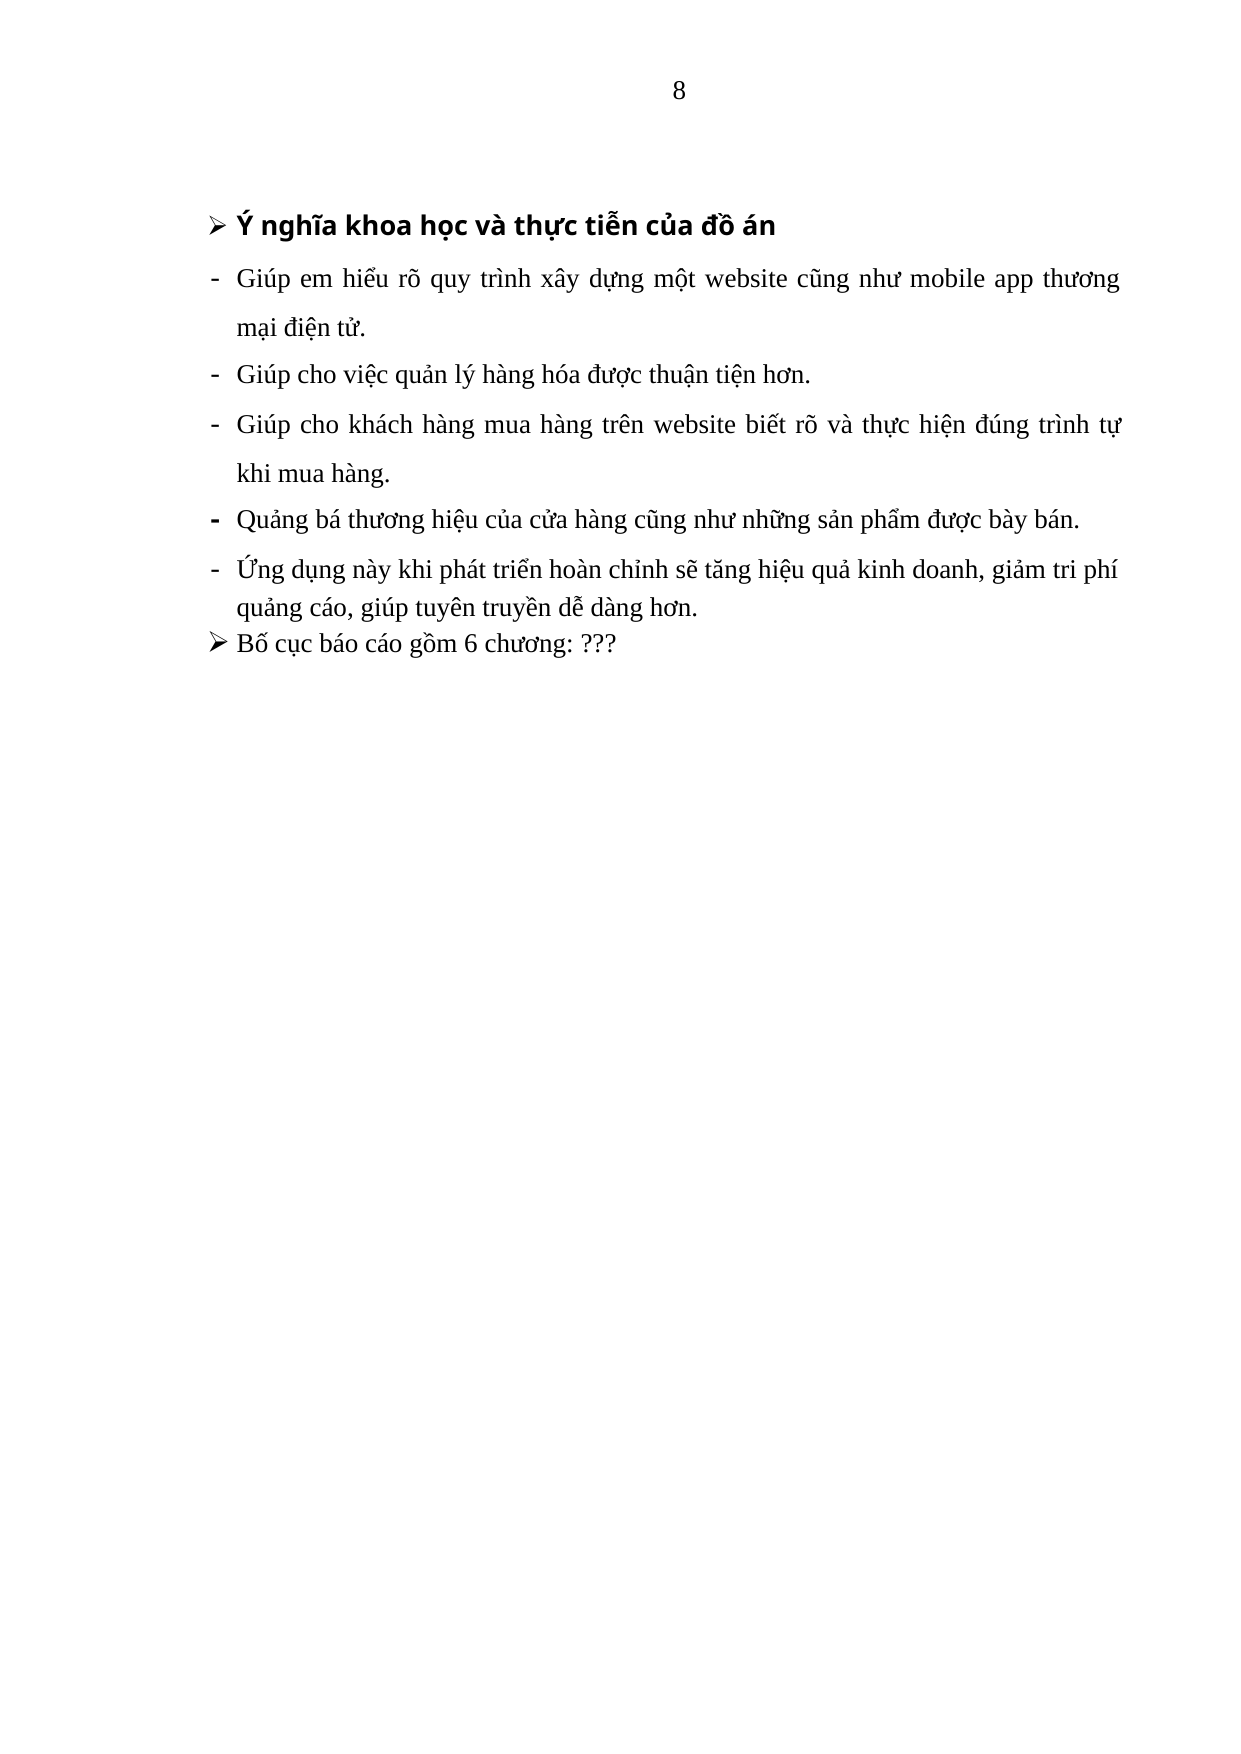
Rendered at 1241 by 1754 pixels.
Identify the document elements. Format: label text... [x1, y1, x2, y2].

list Giúp em hiểu rõ quy trình xây dựng một website cũng như mobile app thương mại điện tử. [207, 262, 1122, 342]
list Bố cục báo cáo gồm 6 chương: ??? [207, 627, 1122, 659]
list Giúp cho việc quản lý hàng hóa được thuận tiện hơn. [207, 358, 1122, 391]
list Ứng dụng này khi phát triển hoàn chỉnh sẽ tăng hiệu quả kinh doanh, giảm tri phí quảng cáo, giúp tuyên truyền dễ dàng hơn. [207, 553, 1122, 623]
list Quảng bá thương hiệu của cửa hàng cũng như những sản phẩm được bày bán. [207, 503, 1122, 537]
list Giúp cho khách hàng mua hàng trên website biết rõ và thực hiện đúng trình tự khi mua hàng. [207, 408, 1122, 488]
subtitle Ý nghĩa khoa học và thực tiễn của đồ án [207, 207, 1122, 244]
